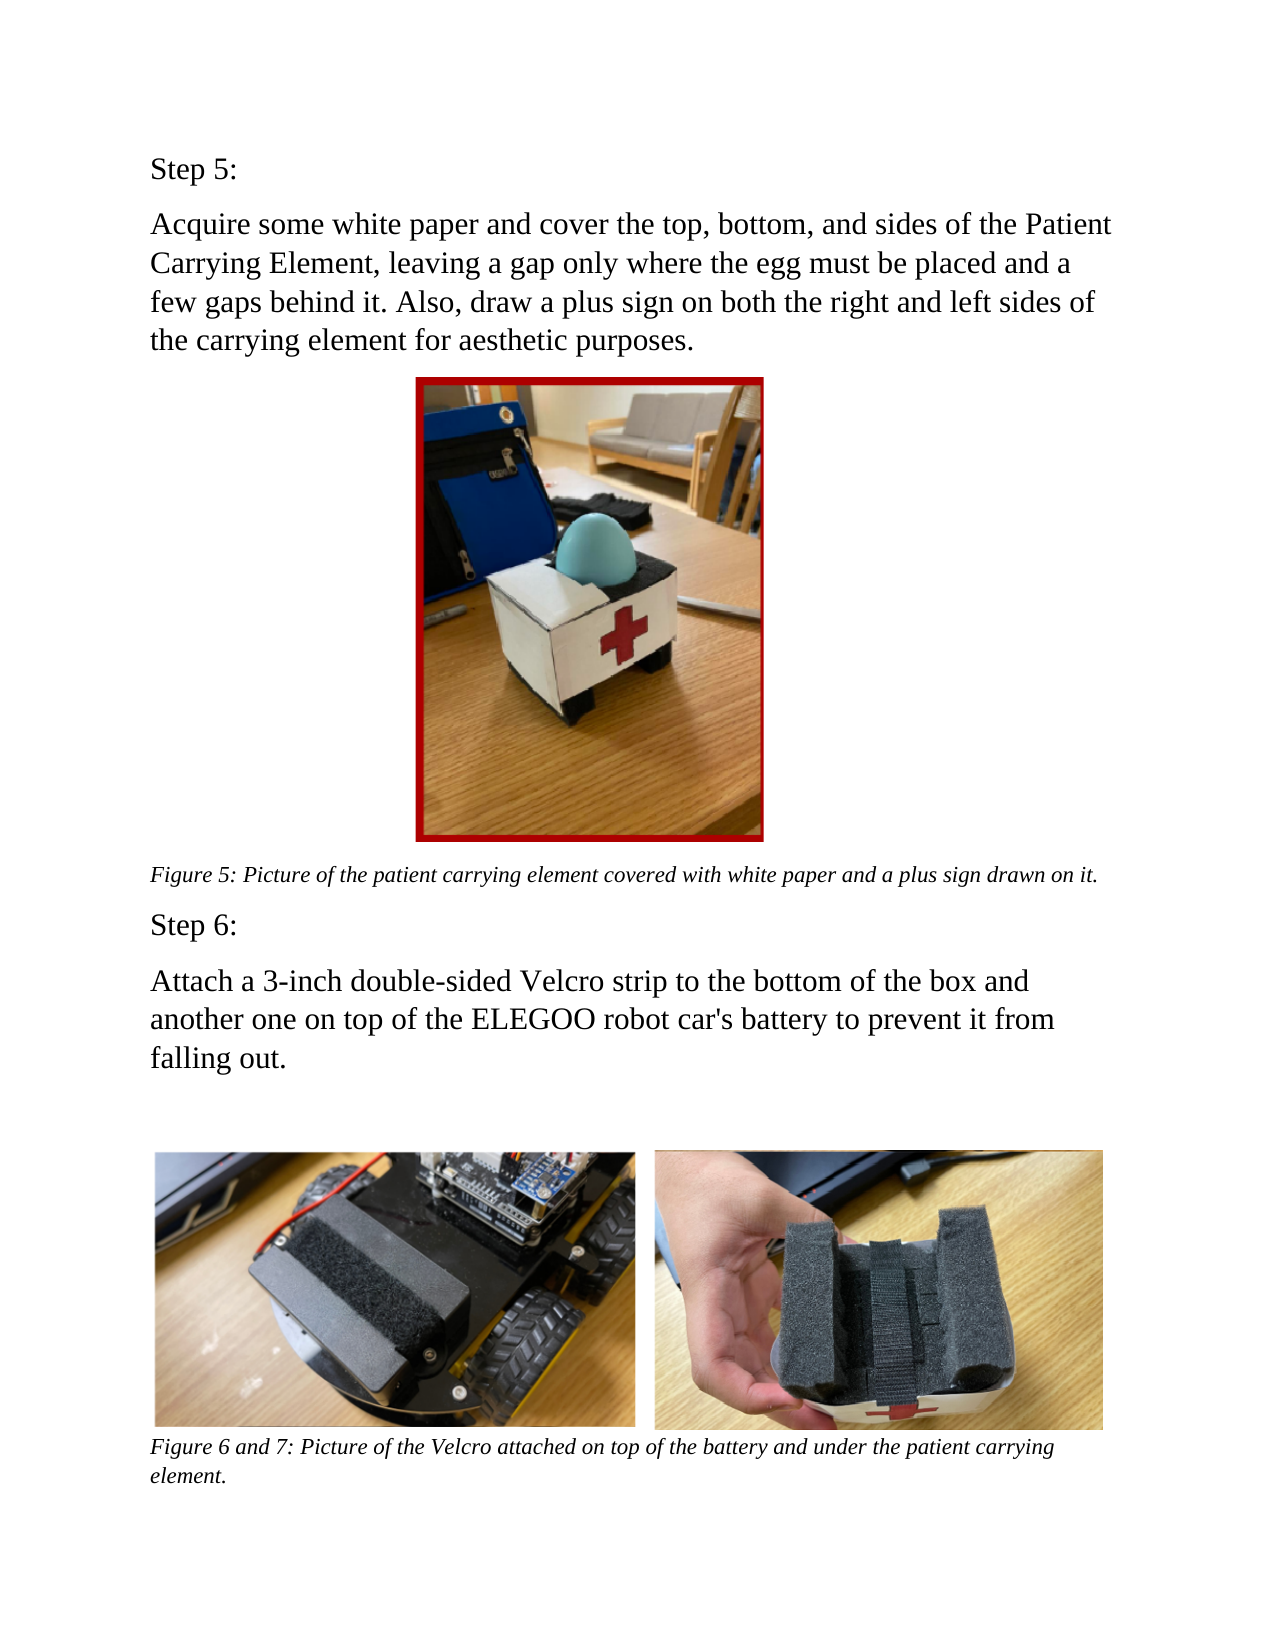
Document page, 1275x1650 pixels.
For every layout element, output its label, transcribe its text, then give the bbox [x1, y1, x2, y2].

picture [150, 1150, 636, 1427]
text Step 5: [150, 150, 1125, 186]
text Attach a 3-inch double-sided Velcro strip to the bottom of the box and another one on top of the ELEGOO robot car's battery to prevent it from falling out. [150, 962, 1125, 1075]
picture [654, 1150, 1103, 1432]
picture [415, 377, 764, 842]
text Acquire some white paper and cover the top, bottom, and sides of the Patient Carrying Element, leaving a gap only where the egg must be placed and a few gaps behind it. Also, draw a plus sign on both the right and left sides of the carrying element for aesthetic purposes. [150, 205, 1125, 358]
text Figure 5: Picture of the patient carrying element covered with white paper and a plus sign drawn on it. [150, 861, 1125, 888]
text Step 6: [150, 906, 1125, 942]
